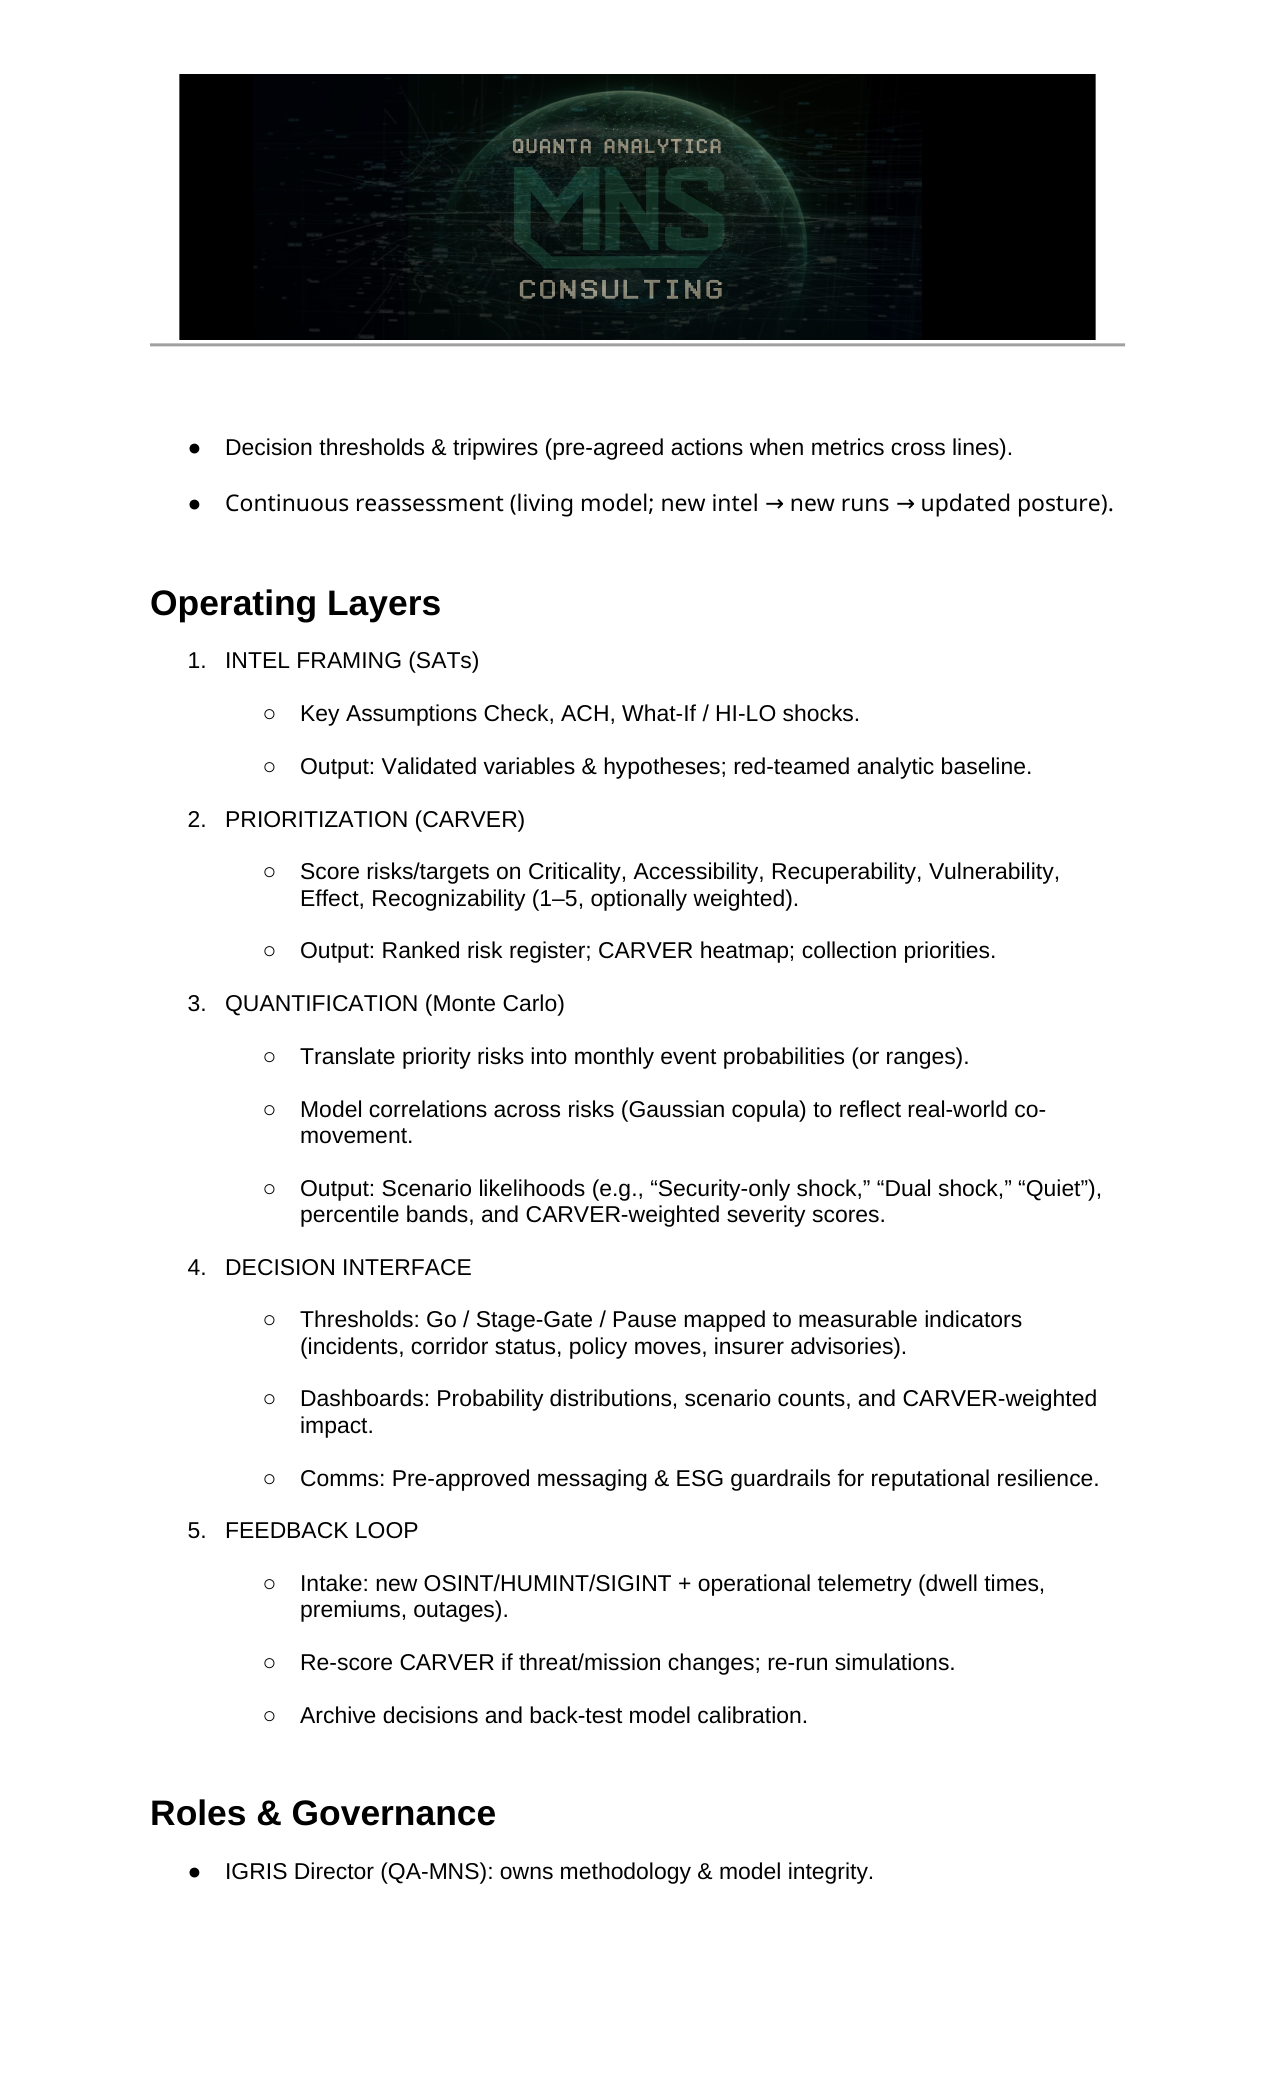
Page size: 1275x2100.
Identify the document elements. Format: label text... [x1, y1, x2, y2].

list FEEDBACK LOOP [187, 1517, 1125, 1570]
picture [179, 74, 1096, 340]
list Key Assumptions Check, ACH, What-If / HI-LO shocks. [262, 700, 1125, 753]
list Thresholds: Go / Stage-Gate / Pause mapped to measurable indicators (incidents, corridor status, policy moves, insurer advisories). [262, 1306, 1125, 1385]
list DECISION INTERFACE [187, 1254, 1125, 1306]
list Continuous reassessment (living model; new intel → new runs → updated posture). [187, 487, 1125, 544]
list Output: Scenario likelihoods (e.g., “Security-only shock,” “Dual shock,” “Quiet”), percentile bands, and CARVER-weighted severity scores. [262, 1174, 1125, 1254]
list IGRIS Director (QA-MNS): owns methodology & model integrity. [187, 1858, 1125, 1910]
list Comms: Pre-approved messaging & ESG guardrails for reputational resilience. [262, 1464, 1125, 1517]
list Translate priority risks into monthly event probabilities (or ranges). [262, 1043, 1125, 1096]
list Dashboards: Probability distributions, scenario counts, and CARVER-weighted impact. [262, 1385, 1125, 1464]
list Decision thresholds & tripwires (pre-agreed actions when metrics cross lines). [187, 434, 1125, 487]
list Model correlations across risks (Gaussian copula) to reflect real-world co-movement. [262, 1096, 1125, 1174]
subtitle Roles & Governance [150, 1792, 1125, 1833]
list INTEL FRAMING (SATs) [187, 647, 1125, 700]
list QUANTIFICATION (Monte Carlo) [187, 990, 1125, 1043]
list Intake: new OSINT/HUMINT/SIGINT + operational telemetry (dwell times, premiums, outages). [262, 1570, 1125, 1649]
subtitle Operating Layers [150, 582, 1125, 622]
list Output: Ranked risk register; CARVER heatmap; collection priorities. [262, 937, 1125, 990]
list Re-score CARVER if threat/mission changes; re-run simulations. [262, 1649, 1125, 1702]
list Score risks/targets on Criticality, Accessibility, Recuperability, Vulnerability, Effect, Recognizability (1–5, optionally weighted). [262, 858, 1125, 937]
list Output: Validated variables & hypotheses; red-teamed analytic baseline. [262, 753, 1125, 806]
list PRIORITIZATION (CARVER) [187, 806, 1125, 858]
list Archive decisions and back-test model calibration. [262, 1702, 1125, 1754]
